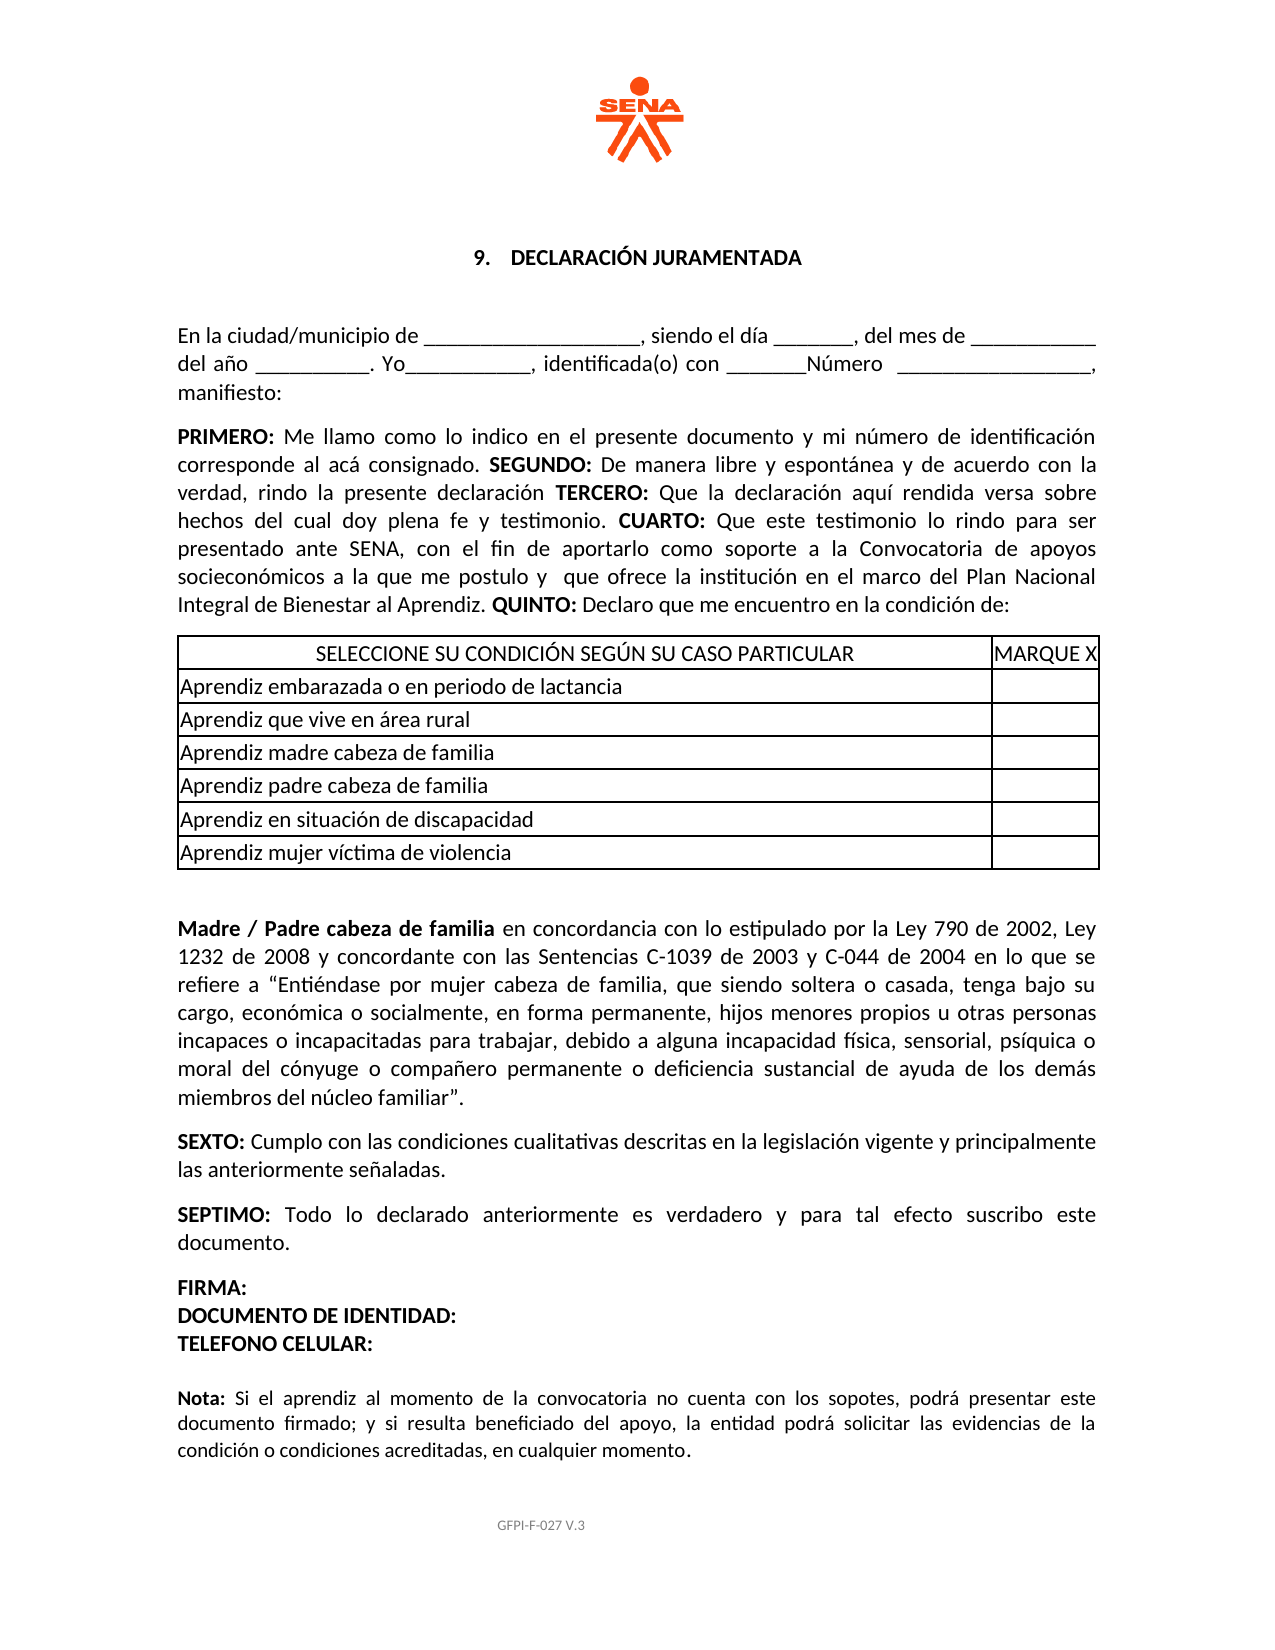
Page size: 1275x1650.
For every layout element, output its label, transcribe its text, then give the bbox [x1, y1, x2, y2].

text Nota: Si el aprendiz al momento de la convocatoria no cuenta con los sopotes, podrá presentar este documento firmado; y si resulta beneficiado del apoyo, la entidad podrá solicitar las evidencias de la condición o condiciones acreditadas, en cualquier momento. [177, 1385, 1098, 1464]
table_cell Aprendiz padre cabeza de familia [179, 770, 991, 801]
table_cell [993, 670, 1098, 702]
picture [586, 73, 690, 167]
table_cell Aprendiz que vive en área rural [179, 704, 991, 735]
table_cell [993, 803, 1098, 834]
table_cell [993, 837, 1098, 868]
list DECLARACIÓN JURAMENTADA [177, 243, 1098, 271]
table_cell [993, 737, 1098, 768]
table_cell Aprendiz embarazada o en periodo de lactancia [179, 670, 991, 702]
table_header SELECCIONE SU CONDICIÓN SEGÚN SU CASO PARTICULAR [179, 637, 991, 668]
table_cell Aprendiz mujer víctima de violencia [179, 837, 991, 868]
table_header MARQUE X [993, 637, 1098, 668]
table_cell [993, 770, 1098, 801]
text DOCUMENTO DE IDENTIDAD: [177, 1301, 1098, 1329]
table_cell [993, 704, 1098, 735]
text PRIMERO: Me llamo como lo indico en el presente documento y mi número de identificación corresponde al acá consignado. SEGUNDO: De manera libre y espontánea y de acuerdo con la verdad, rindo la presente declaración TERCERO: Que la declaración aquí rendida versa sobre hechos del cual doy plena fe y testimonio. CUARTO: Que este testimonio lo rindo para ser presentado ante SENA, con el fin de aportarlo como soporte a la Convocatoria de apoyos socieconómicos a la que me postulo y que ofrece la institución en el marco del Plan Nacional Integral de Bienestar al Aprendiz. QUINTO: Declaro que me encuentro en la condición de: [177, 422, 1098, 618]
table_cell Aprendiz madre cabeza de familia [179, 737, 991, 768]
text En la ciudad/municipio de ___________________, siendo el día _______, del mes de ___________ del año __________. Yo___________, identificada(o) con _______Número _________________, manifiesto: [177, 322, 1098, 406]
text TELEFONO CELULAR: [177, 1329, 1098, 1357]
text SEXTO: Cumplo con las condiciones cualitativas descritas en la legislación vigente y principalmente las anteriormente señaladas. [177, 1127, 1098, 1183]
text SEPTIMO: Todo lo declarado anteriormente es verdadero y para tal efecto suscribo este documento. [177, 1200, 1098, 1256]
text Madre / Padre cabeza de familia en concordancia con lo estipulado por la Ley 790 de 2002, Ley 1232 de 2008 y concordante con las Sentencias C-1039 de 2003 y C-044 de 2004 en lo que se refiere a “Entiéndase por mujer cabeza de familia, que siendo soltera o casada, tenga bajo su cargo, económica o socialmente, en forma permanente, hijos menores propios u otras personas incapaces o incapacitadas para trabajar, debido a alguna incapacidad física, sensorial, psíquica o moral del cónyuge o compañero permanente o deficiencia sustancial de ayuda de los demás miembros del núcleo familiar”. [177, 914, 1098, 1111]
table_cell Aprendiz en situación de discapacidad [179, 803, 991, 834]
text FIRMA: [177, 1273, 1098, 1301]
